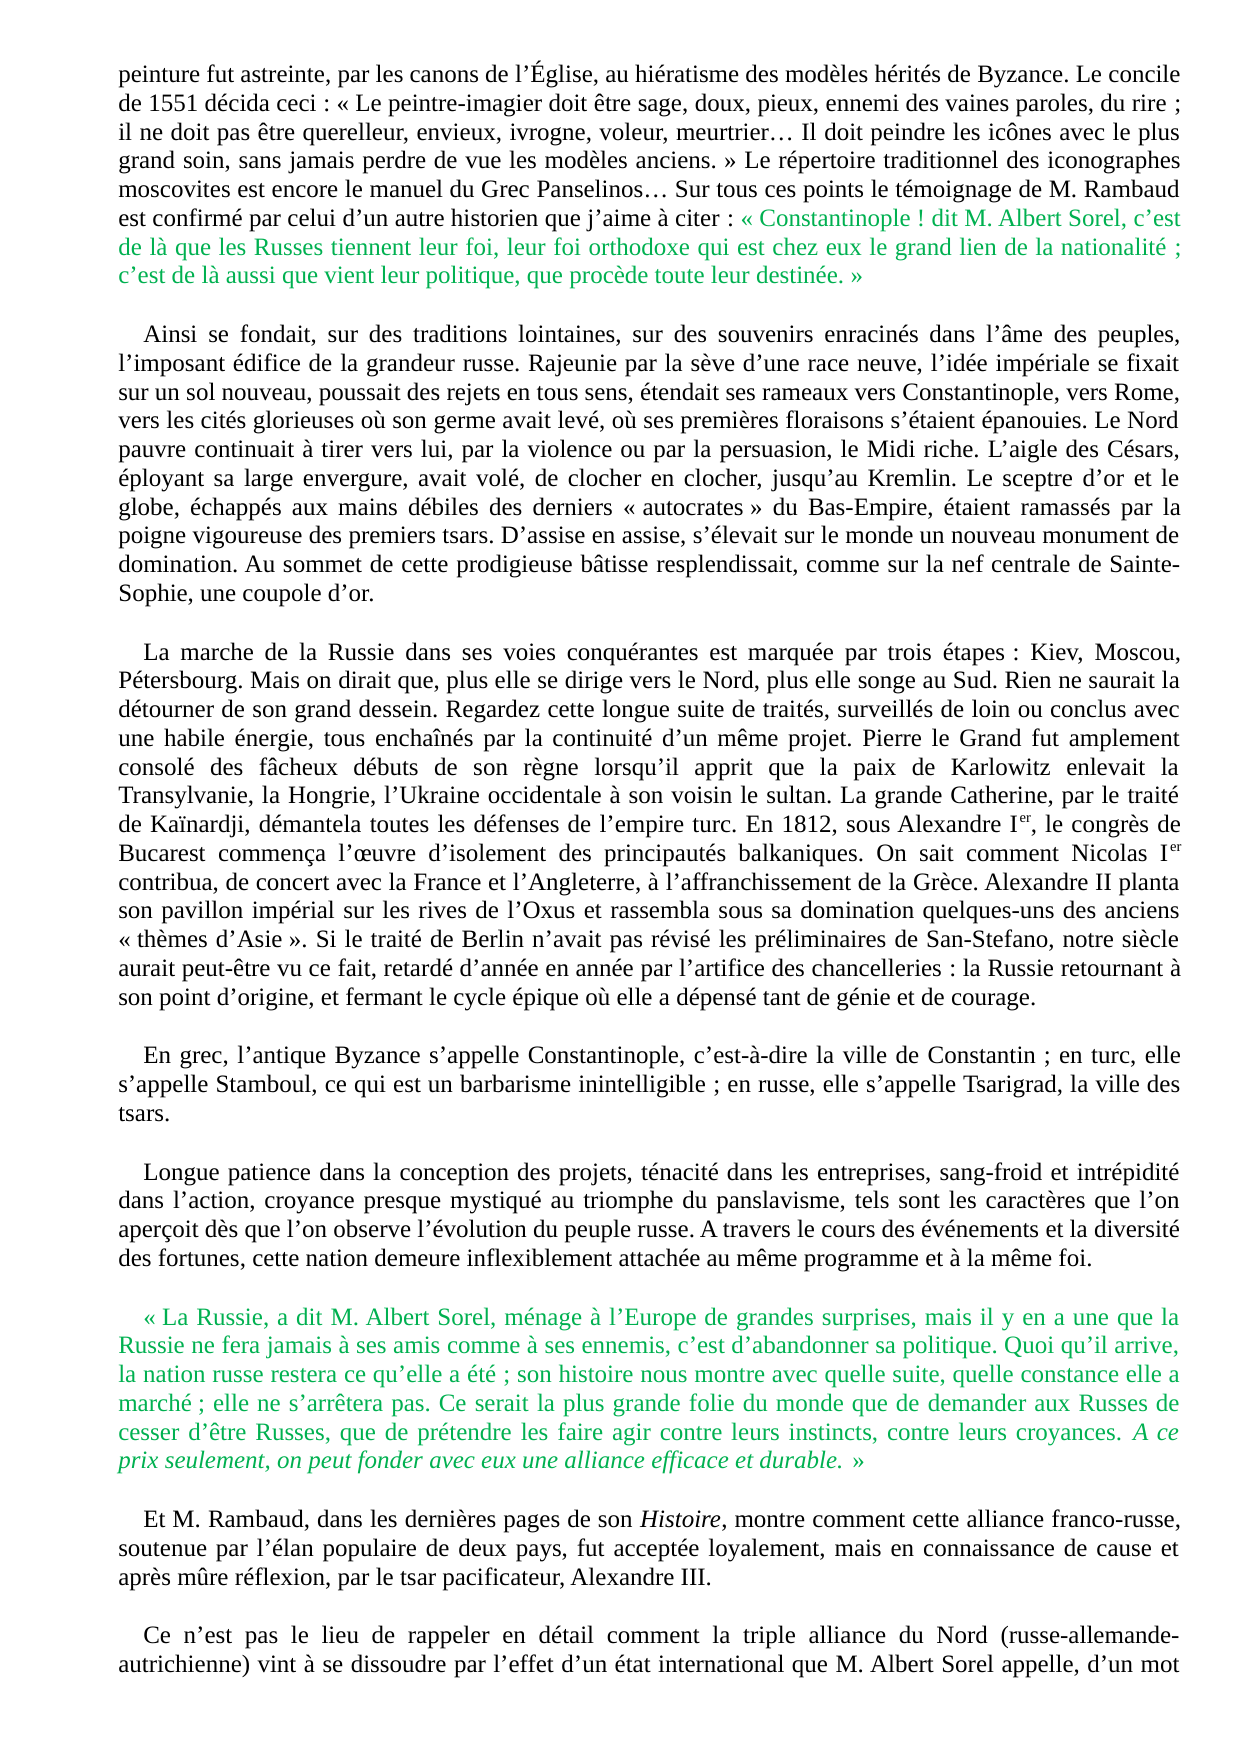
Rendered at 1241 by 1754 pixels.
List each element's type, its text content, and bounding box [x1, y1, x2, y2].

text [118, 1620, 1181, 1678]
text Longue patience dans la conception des projets, ténacité dans les entreprises, sang-froid et intrépidité dans l’action, croyance presque mystiqué au triomphe du panslavisme, tels sont les caractères que l’on aperçoit dès que l’on observe l’évolution du peuple russe. A travers le cours des événements et la diversité des fortunes, cette nation demeure inflexiblement attachée au même programme et à la même foi. [118, 1157, 1181, 1272]
text En grec, l’antique Byzance s’appelle Constantinople, c’est-à-dire la ville de Constantin ; en turc, elle s’appelle Stamboul, ce qui est un barbarisme inintelligible ; en russe, elle s’appelle Tsarigrad, la ville des tsars. [118, 1040, 1181, 1127]
text La marche de la Russie dans ses voies conquérantes est marquée par trois étapes : Kiev, Moscou, Pétersbourg. Mais on dirait que, plus elle se dirige vers le Nord, plus elle songe au Sud. Rien ne saurait la détourner de son grand dessein. Regardez cette longue suite de traités, surveillés de loin ou conclus avec une habile énergie, tous enchaînés par la continuité d’un même projet. Pierre le Grand fut amplement consolé des fâcheux débuts de son règne lorsqu’il apprit que la paix de Karlowitz enlevait la Transylvanie, la Hongrie, l’Ukraine occidentale à son voisin le sultan. La grande Catherine, par le traité de Kaïnardji, démantela toutes les défenses de l’empire turc. En 1812, sous Alexandre Ier, le congrès de Bucarest commença l’œuvre d’isolement des principautés balkaniques. On sait comment Nicolas Ier contribua, de concert avec la France et l’Angleterre, à l’affranchissement de la Grèce. Alexandre II planta son pavillon impérial sur les rives de l’Oxus et rassembla sous sa domination quelques-uns des anciens « thèmes d’Asie ». Si le traité de Berlin n’avait pas révisé les préliminaires de San-Stefano, notre siècle aurait peut-être vu ce fait, retardé d’année en année par l’artifice des chancelleries : la Russie retournant à son point d’origine, et fermant le cycle épique où elle a dépensé tant de génie et de courage. [118, 637, 1181, 1010]
text « La Russie, a dit M. Albert Sorel, ménage à l’Europe de grandes surprises, mais il y en a une que la Russie ne fera jamais à ses amis comme à ses ennemis, c’est d’abandonner sa politique. Quoi qu’il arrive, la nation russe restera ce qu’elle a été ; son histoire nous montre avec quelle suite, quelle constance elle a marché ; elle ne s’arrêtera pas. Ce serait la plus grande folie du monde que de demander aux Russes de cesser d’être Russes, que de prétendre les faire agir contre leurs instincts, contre leurs croyances. A ce prix seulement, on peut fonder avec eux une alliance efficace et durable. » [118, 1302, 1181, 1474]
text Et M. Rambaud, dans les dernières pages de son Histoire, montre comment cette alliance franco-russe, soutenue par l’élan populaire de deux pays, fut acceptée loyalement, mais en connaissance de cause et après mûre réflexion, par le tsar pacificateur, Alexandre III. [118, 1504, 1181, 1590]
text Ainsi se fondait, sur des traditions lointaines, sur des souvenirs enracinés dans l’âme des peuples, l’imposant édifice de la grandeur russe. Rajeunie par la sève d’une race neuve, l’idée impériale se fixait sur un sol nouveau, poussait des rejets en tous sens, étendait ses rameaux vers Constantinople, vers Rome, vers les cités glorieuses où son germe avait levé, où ses premières floraisons s’étaient épanouies. Le Nord pauvre continuait à tirer vers lui, par la violence ou par la persuasion, le Midi riche. L’aigle des Césars, éployant sa large envergure, avait volé, de clocher en clocher, jusqu’au Kremlin. Le sceptre d’or et le globe, échappés aux mains débiles des derniers « autocrates » du Bas-Empire, étaient ramassés par la poigne vigoureuse des premiers tsars. D’assise en assise, s’élevait sur le monde un nouveau monument de domination. Au sommet de cette prodigieuse bâtisse resplendissait, comme sur la nef centrale de Sainte-Sophie, une coupole d’or. [118, 319, 1181, 607]
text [118, 59, 1181, 289]
